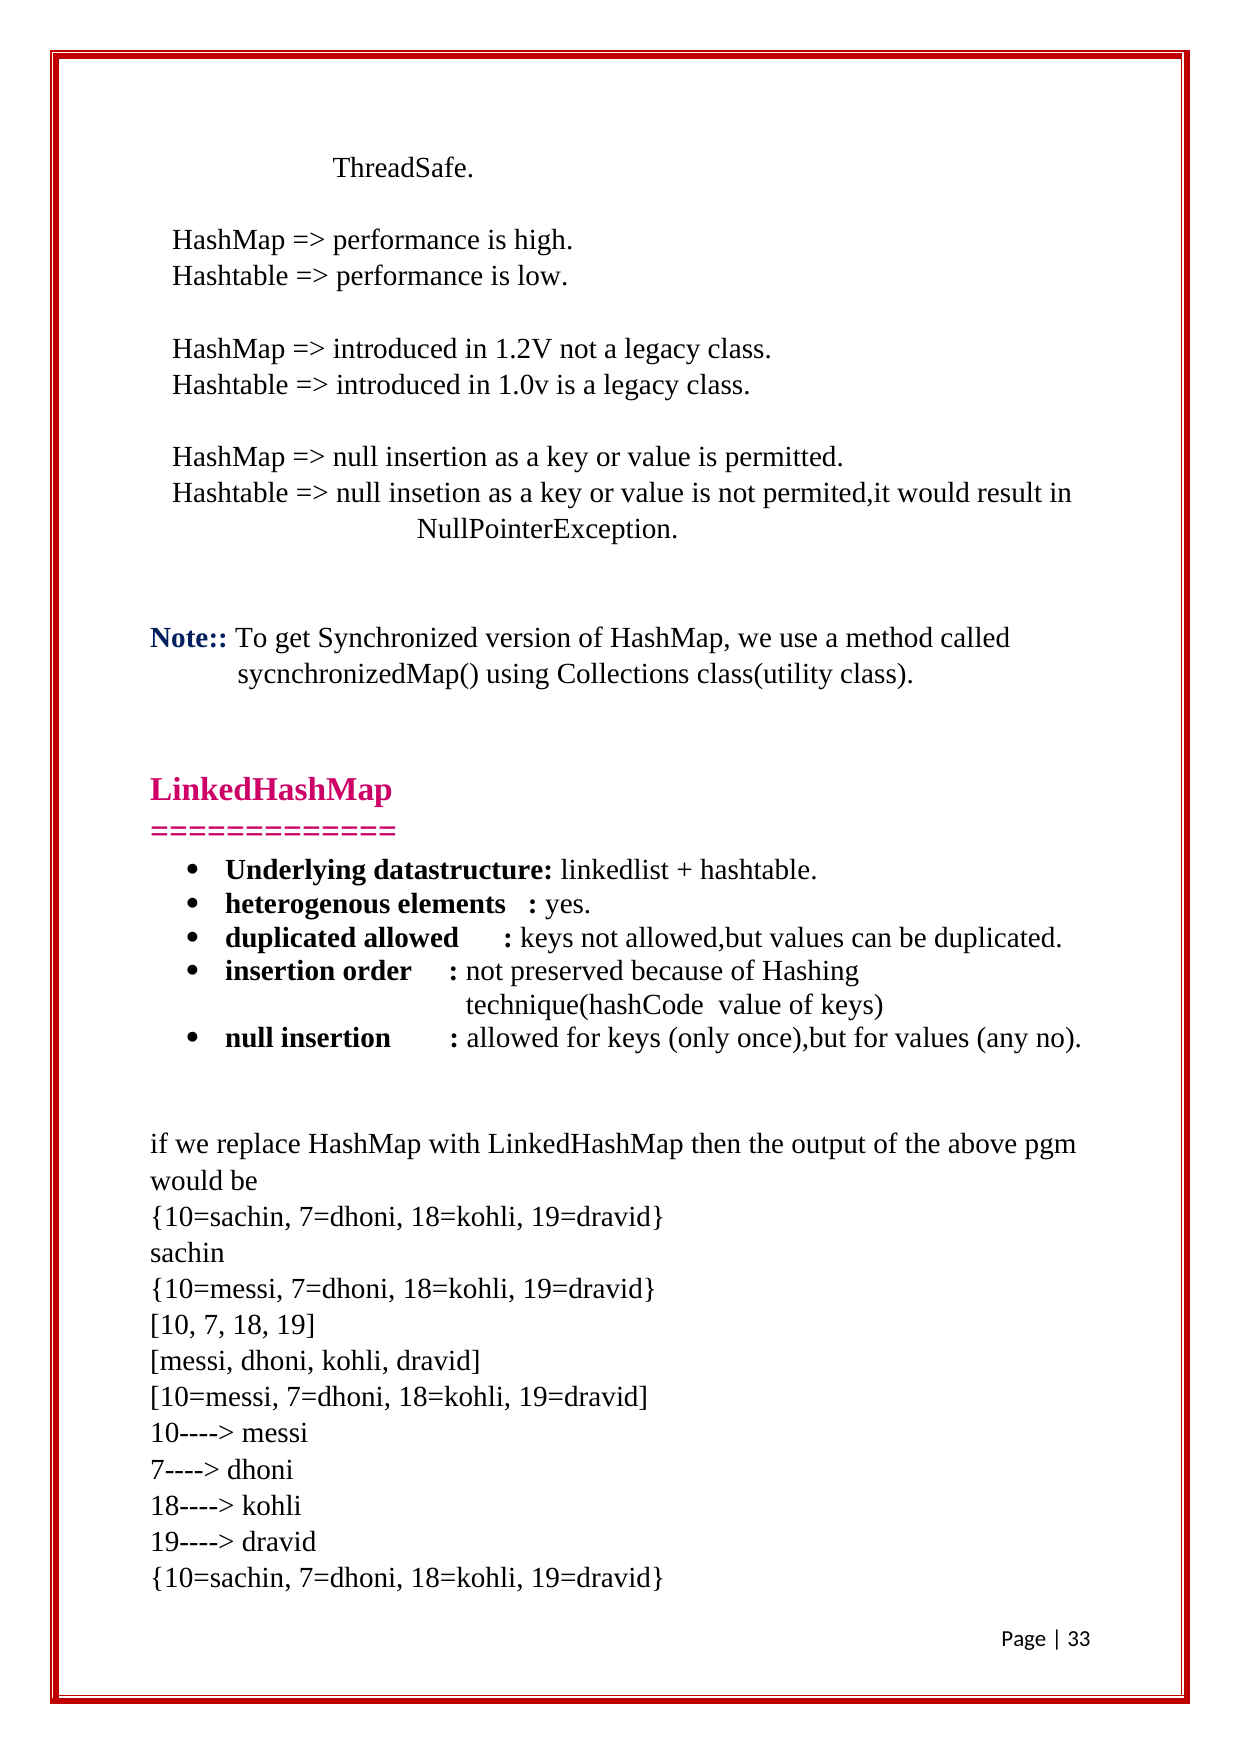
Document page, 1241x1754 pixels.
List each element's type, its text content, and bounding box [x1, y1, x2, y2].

text {10=sachin, 7=dhoni, 18=kohli, 19=dravid} [150, 1199, 1090, 1232]
text ============= [150, 811, 1090, 849]
list technique(hashCode value of keys) [225, 987, 1090, 1021]
text 18----> kohli [150, 1488, 1090, 1521]
text HashMap => performance is high. [150, 222, 1090, 256]
text ThreadSafe. [150, 150, 1090, 183]
text 10----> messi [150, 1416, 1090, 1449]
text HashMap => null insertion as a key or value is permitted. [150, 439, 1090, 473]
text if we replace HashMap with LinkedHashMap then the output of the above pgm would be [150, 1126, 1090, 1196]
text Hashtable => null insetion as a key or value is not permited,it would result in NullPointerException. [150, 475, 1090, 545]
text Hashtable => performance is low. [150, 258, 1090, 292]
text [10=messi, 7=dhoni, 18=kohli, 19=dravid] [150, 1379, 1090, 1413]
text {10=messi, 7=dhoni, 18=kohli, 19=dravid} [150, 1271, 1090, 1304]
text [10, 7, 18, 19] [150, 1307, 1090, 1341]
text sachin [150, 1235, 1090, 1268]
text Hashtable => introduced in 1.0v is a legacy class. [150, 367, 1090, 400]
list duplicated allowed : keys not allowed,but values can be duplicated. [187, 920, 1090, 953]
text {10=sachin, 7=dhoni, 18=kohli, 19=dravid} [150, 1560, 1090, 1594]
list Underlying datastructure: linkedlist + hashtable. [187, 852, 1090, 886]
list null insertion : allowed for keys (only once),but for values (any no). [187, 1021, 1090, 1054]
text [messi, dhoni, kohli, dravid] [150, 1343, 1090, 1377]
text sycnchronizedMap() using Collections class(utility class). [150, 656, 1090, 689]
text HashMap => introduced in 1.2V not a legacy class. [150, 331, 1090, 364]
text 7----> dhoni [150, 1452, 1090, 1485]
list heterogenous elements : yes. [187, 886, 1090, 920]
list insertion order : not preserved because of Hashing [187, 953, 1090, 987]
text LinkedHashMap [150, 770, 1090, 808]
text 19----> dravid [150, 1524, 1090, 1558]
text Note:: To get Synchronized version of HashMap, we use a method called [150, 620, 1090, 653]
